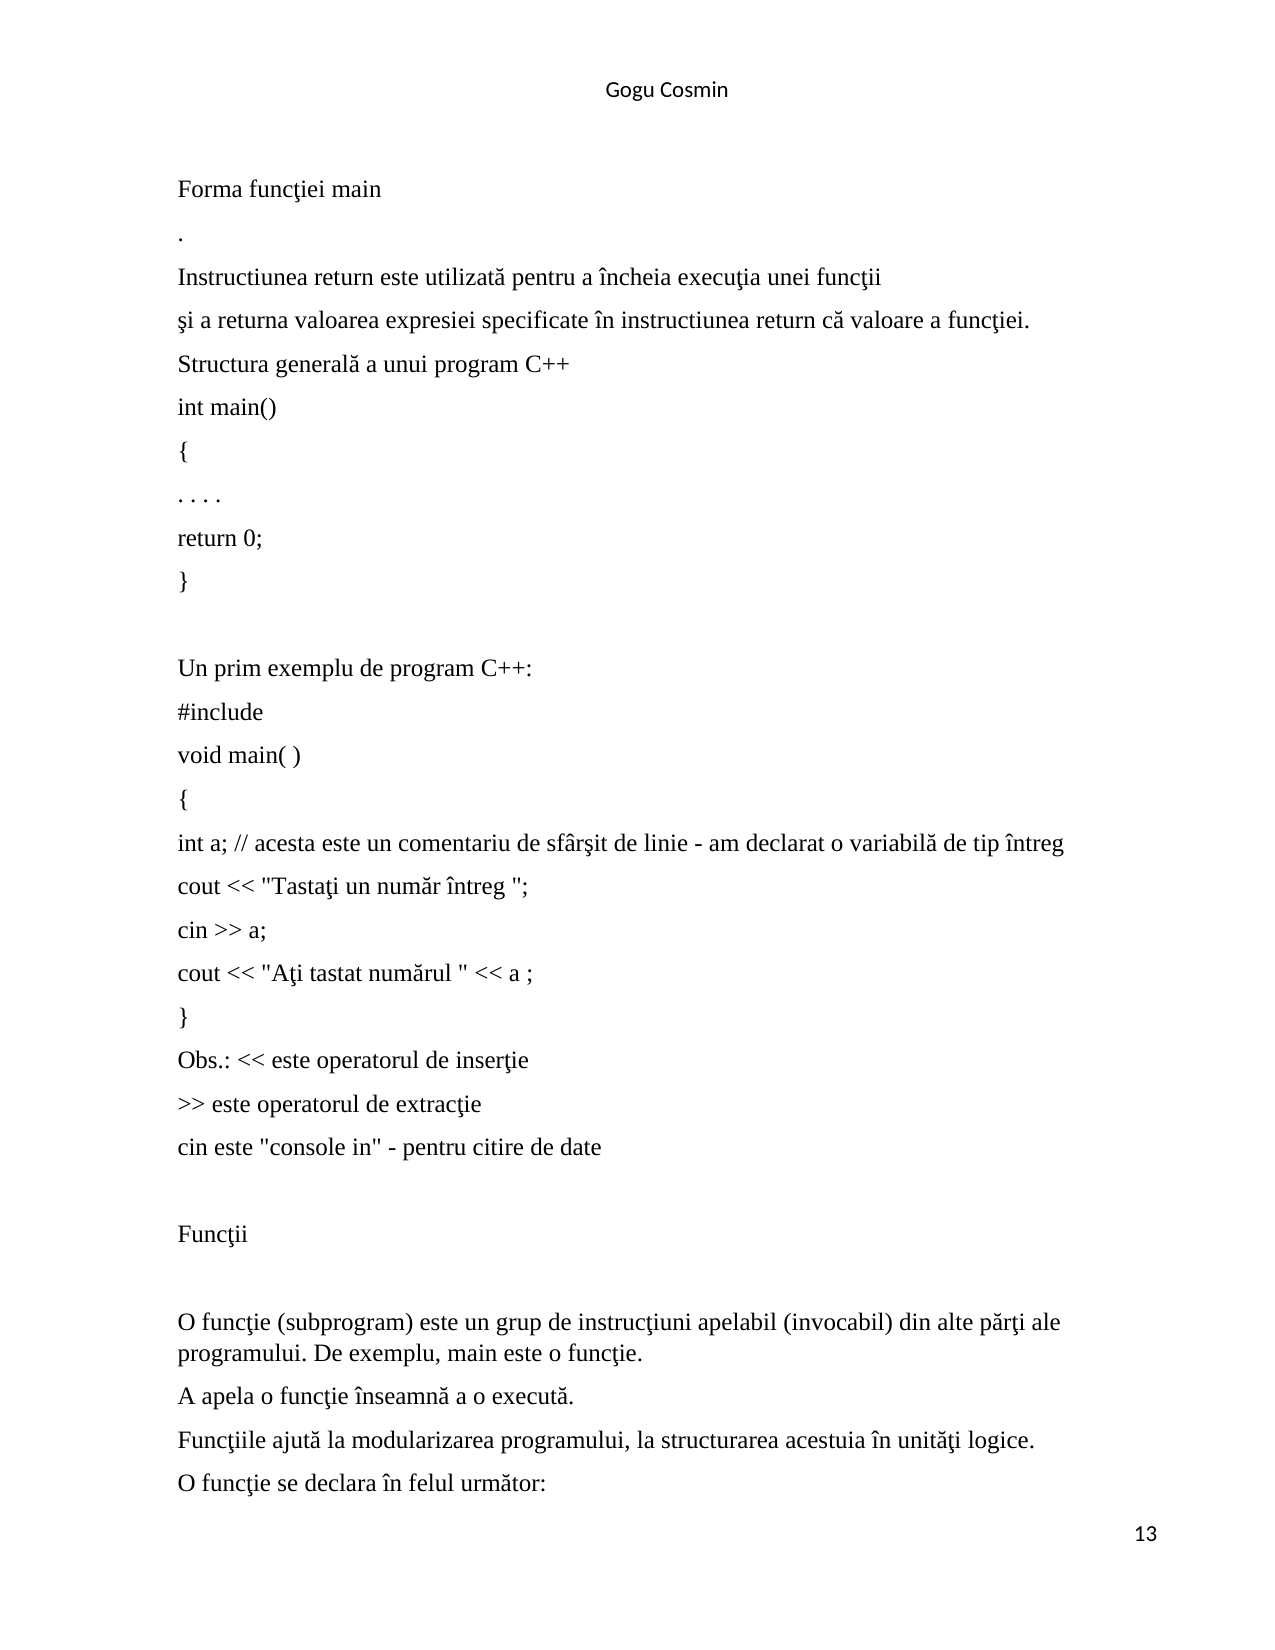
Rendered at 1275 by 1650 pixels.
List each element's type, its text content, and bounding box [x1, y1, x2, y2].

text Funcţiile ajută la modularizarea programului, la structurarea acestuia în unităţi logice. [177, 1425, 1157, 1453]
text int main() [177, 392, 1157, 421]
text Funcţii [177, 1219, 1157, 1248]
text A apela o funcţie înseamnă a o execută. [177, 1381, 1157, 1410]
text { [177, 436, 1157, 464]
text int a; // acesta este un comentariu de sfârşit de linie - am declarat o variabilă de tip întreg [177, 828, 1157, 856]
text { [177, 784, 1157, 813]
text . . . . [177, 479, 1157, 508]
text cout << "Aţi tastat numărul " << a ; [177, 958, 1157, 987]
text } [177, 566, 1157, 595]
text O funcţie (subprogram) este un grup de instrucţiuni apelabil (invocabil) din alte părţi ale programului. De exemplu, main este o funcţie. [177, 1307, 1157, 1366]
text Structura generală a unui program C++ [177, 349, 1157, 377]
text . [177, 218, 1157, 247]
text Instructiunea return este utilizată pentru a încheia execuţia unei funcţii [177, 262, 1157, 290]
text Un prim exemplu de program C++: [177, 653, 1157, 682]
text >> este operatorul de extracţie [177, 1089, 1157, 1118]
text şi a returna valoarea expresiei specificate în instructiunea return că valoare a funcţiei. [177, 305, 1157, 334]
text #include [177, 697, 1157, 726]
text cout << "Tastaţi un număr întreg "; [177, 871, 1157, 900]
text cin >> a; [177, 915, 1157, 943]
text O funcţie se declara în felul următor: [177, 1468, 1157, 1497]
text } [177, 1002, 1157, 1031]
text cin este "console in" - pentru citire de date [177, 1132, 1157, 1161]
text return 0; [177, 523, 1157, 552]
text Obs.: << este operatorul de inserţie [177, 1045, 1157, 1074]
text Forma funcţiei main [177, 174, 1157, 203]
text void main( ) [177, 741, 1157, 769]
